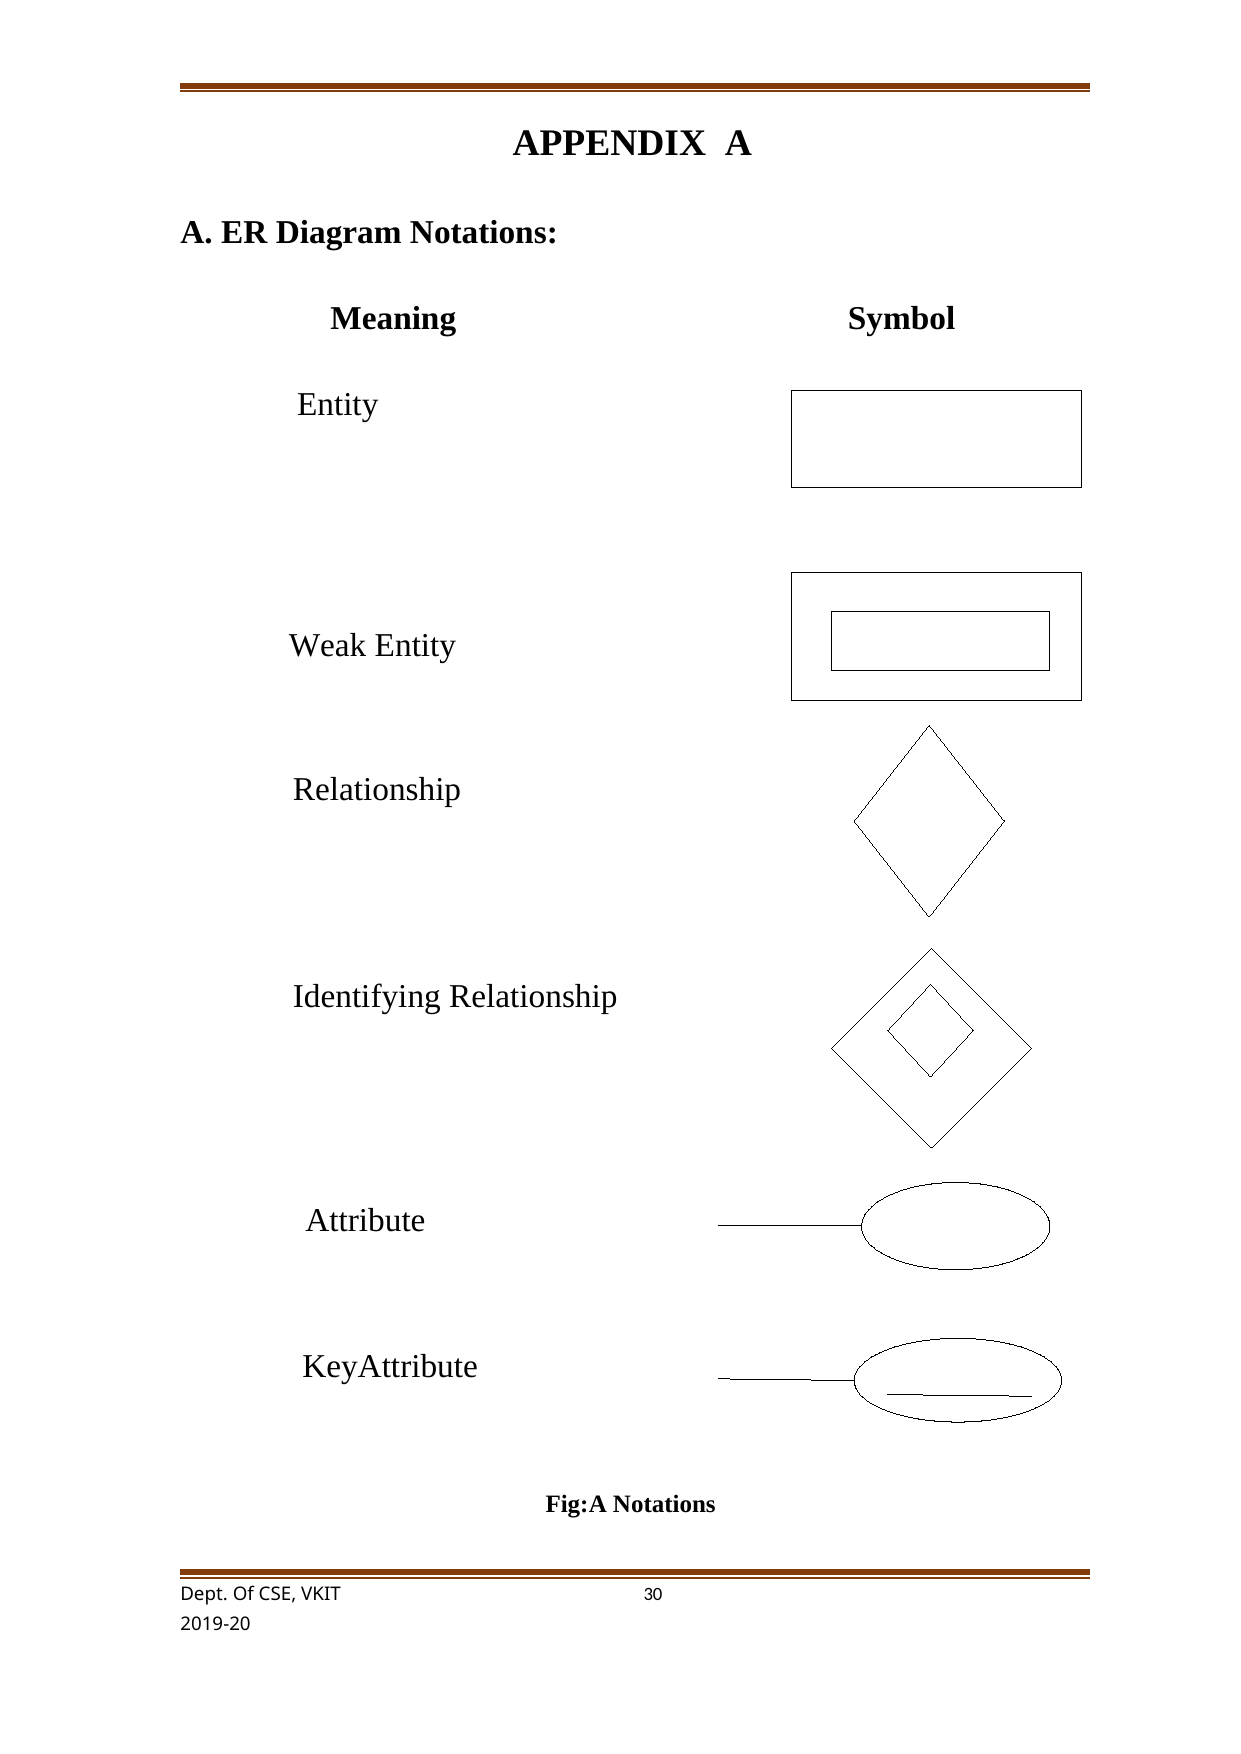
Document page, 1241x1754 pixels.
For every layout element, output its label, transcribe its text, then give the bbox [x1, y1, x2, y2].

text Entity [180, 384, 1084, 422]
text APPENDIX A [180, 120, 1084, 163]
text Fig:A Notations [180, 1489, 799, 1518]
text A. ER Diagram Notations: [180, 213, 1084, 251]
text Relationship [180, 769, 799, 808]
text KeyAttribute [180, 1347, 799, 1385]
text Meaning Symbol [180, 298, 1084, 337]
text Weak Entity [180, 625, 791, 663]
text Identifying Relationship [180, 976, 799, 1014]
text Attribute [180, 1200, 799, 1238]
